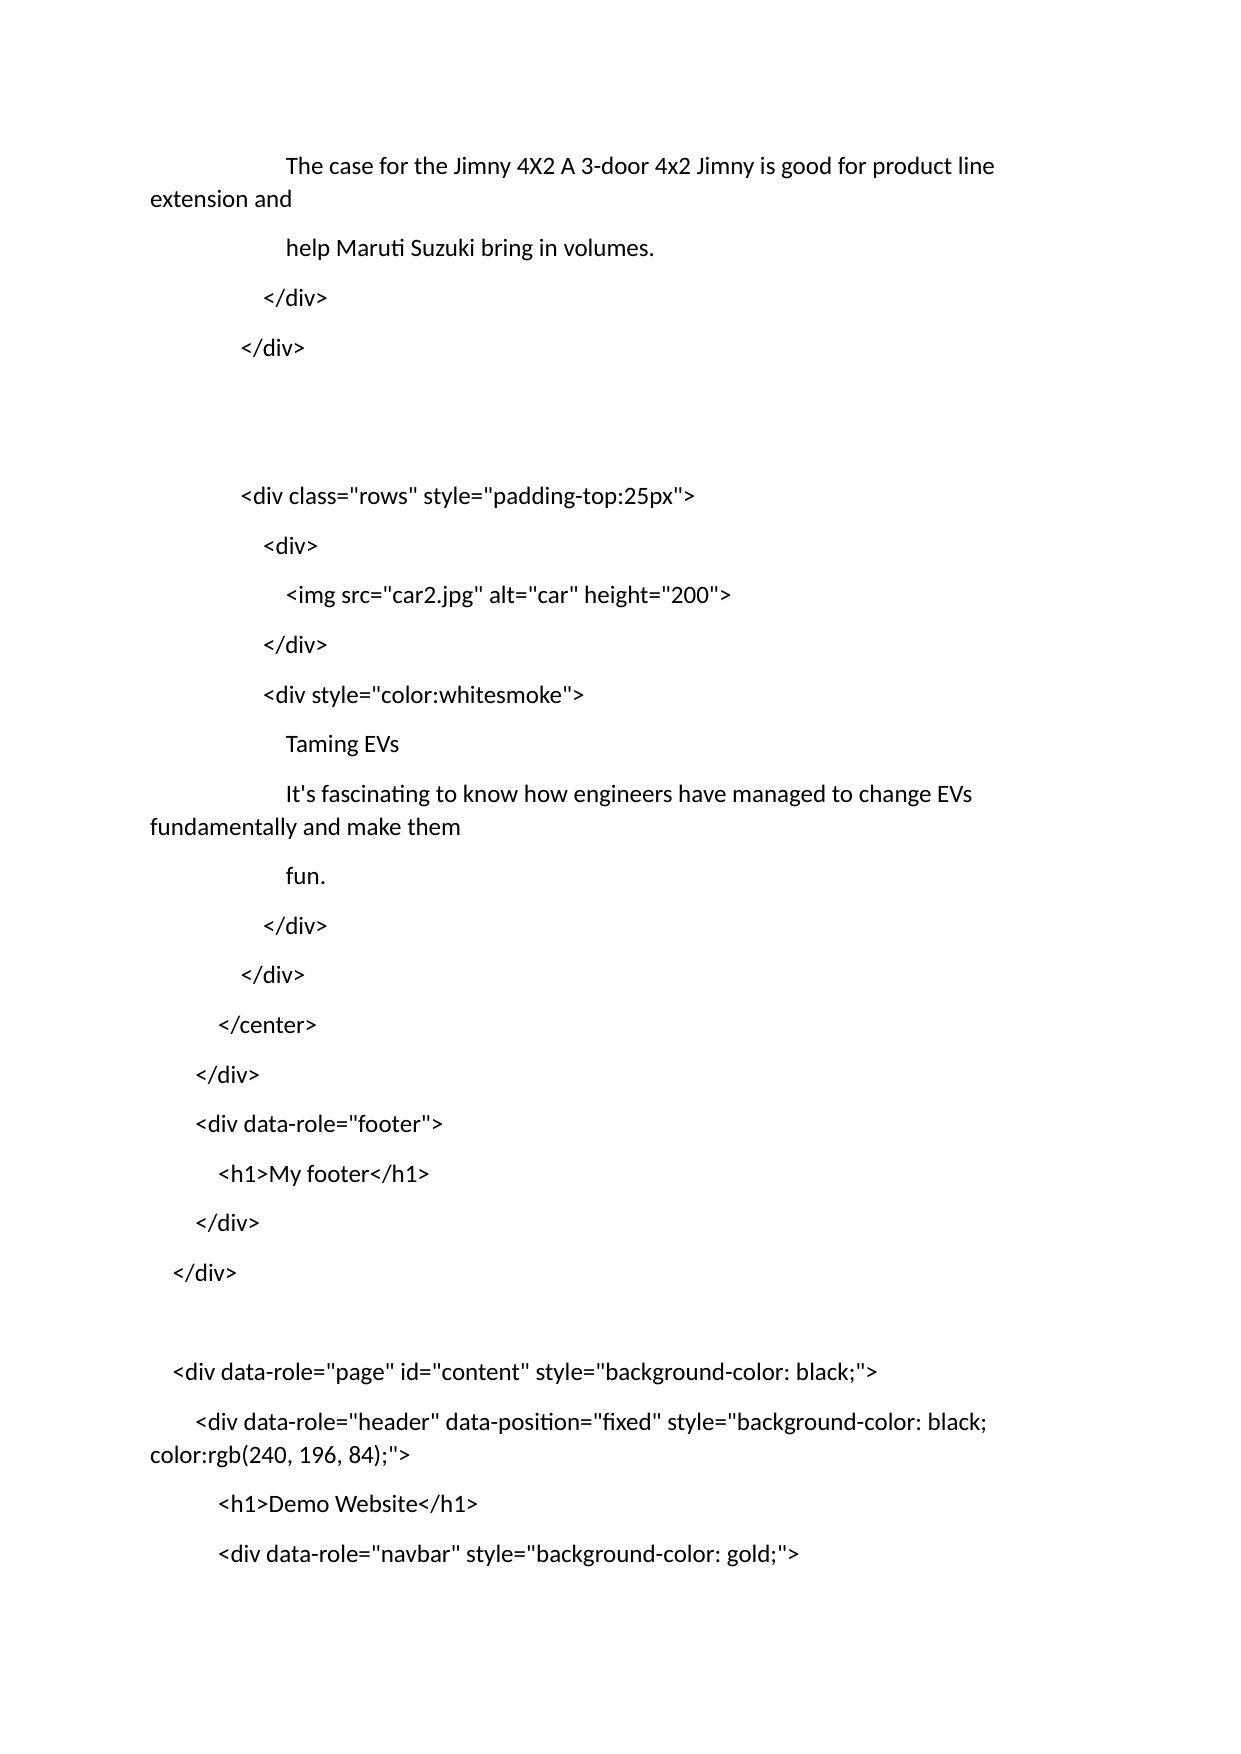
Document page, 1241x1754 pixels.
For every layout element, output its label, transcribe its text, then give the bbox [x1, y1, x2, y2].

text <div data-role="navbar" style="background-color: gold;"> [150, 1538, 1090, 1568]
text <h1>My footer</h1> [150, 1158, 1090, 1188]
text <img src="car2.jpg" alt="car" height="200"> [150, 579, 1090, 610]
text <div data-role="page" id="content" style="background-color: black;"> [150, 1356, 1090, 1387]
text It's fascinating to know how engineers have managed to change EVs fundamentally and make them [150, 778, 1090, 841]
text </div> [150, 910, 1090, 941]
text help Maruti Suzuki bring in volumes. [150, 232, 1090, 263]
text <div data-role="header" data-position="fixed" style="background-color: black; color:rgb(240, 196, 84);"> [150, 1406, 1090, 1469]
text <div data-role="footer"> [150, 1108, 1090, 1139]
text </div> [150, 1207, 1090, 1238]
text The case for the Jimny 4X2 A 3-door 4x2 Jimny is good for product line extension and [150, 150, 1090, 213]
text <div style="color:whitesmoke"> [150, 679, 1090, 709]
text </div> [150, 1059, 1090, 1089]
text </div> [150, 1257, 1090, 1288]
text </div> [150, 282, 1090, 313]
text <div> [150, 530, 1090, 561]
text </div> [150, 629, 1090, 660]
text </center> [150, 1009, 1090, 1040]
text <div class="rows" style="padding-top:25px"> [150, 480, 1090, 511]
text </div> [150, 959, 1090, 990]
text <h1>Demo Website</h1> [150, 1488, 1090, 1519]
text fun. [150, 860, 1090, 891]
text Taming EVs [150, 728, 1090, 759]
text </div> [150, 332, 1090, 362]
